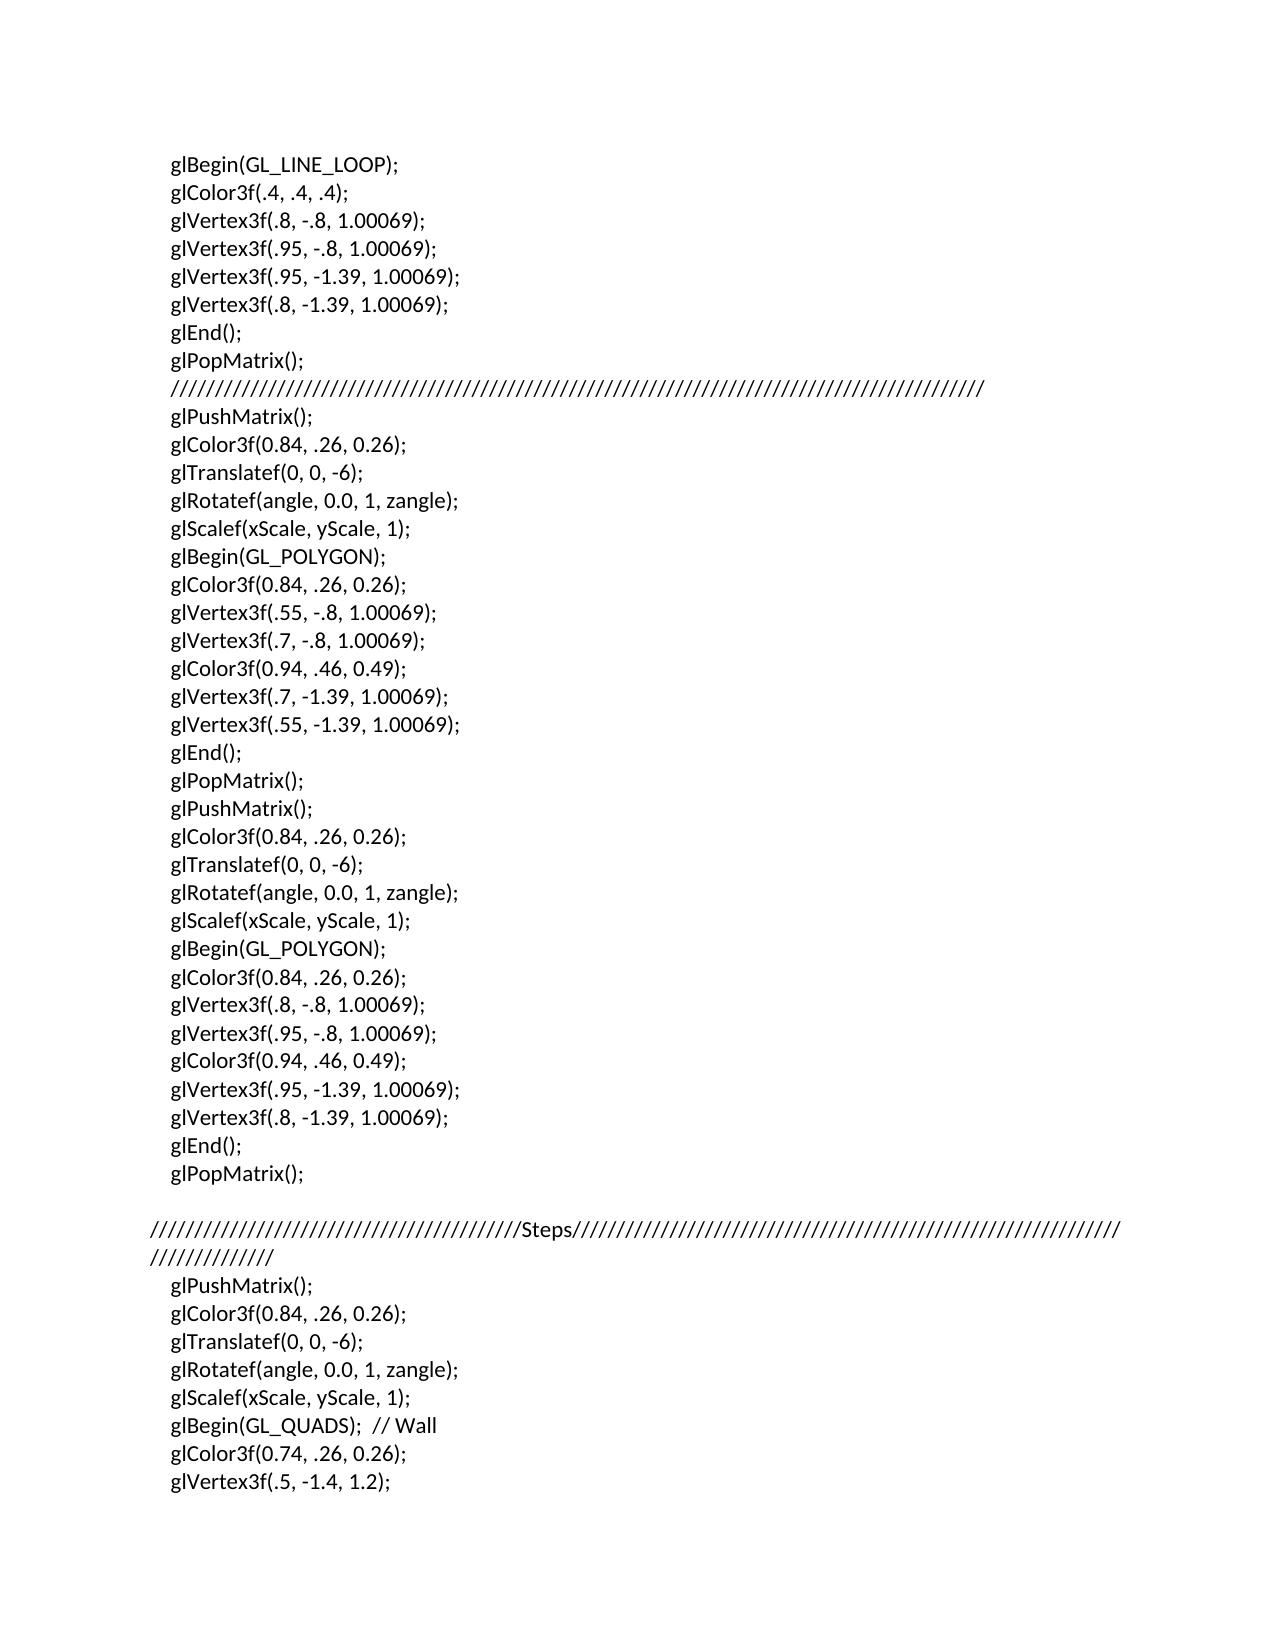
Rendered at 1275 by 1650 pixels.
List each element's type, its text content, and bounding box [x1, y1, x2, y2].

text glColor3f(.4, .4, .4); [150, 178, 1125, 206]
text glBegin(GL_POLYGON); [150, 542, 1125, 570]
text glVertex3f(.7, -1.39, 1.00069); [150, 682, 1125, 710]
text glTranslatef(0, 0, -6); [150, 851, 1125, 878]
text glPopMatrix(); [150, 766, 1125, 794]
text glRotatef(angle, 0.0, 1, zangle); [150, 1355, 1125, 1383]
text glVertex3f(.95, -.8, 1.00069); [150, 1019, 1125, 1047]
text glColor3f(0.84, .26, 0.26); [150, 822, 1125, 851]
text glColor3f(0.84, .26, 0.26); [150, 963, 1125, 991]
text glColor3f(0.84, .26, 0.26); [150, 1299, 1125, 1327]
text glVertex3f(.95, -.8, 1.00069); [150, 234, 1125, 262]
text glScalef(xScale, yScale, 1); [150, 514, 1125, 542]
text glVertex3f(.95, -1.39, 1.00069); [150, 262, 1125, 290]
text glEnd(); [150, 1131, 1125, 1159]
text glVertex3f(.55, -1.39, 1.00069); [150, 710, 1125, 738]
text //////////////////////////////////////////////////////////////////////////////////////////// [150, 374, 1125, 402]
text glVertex3f(.55, -.8, 1.00069); [150, 598, 1125, 626]
text glColor3f(0.74, .26, 0.26); [150, 1439, 1125, 1467]
text glRotatef(angle, 0.0, 1, zangle); [150, 878, 1125, 907]
text glVertex3f(.7, -.8, 1.00069); [150, 626, 1125, 654]
text glVertex3f(.8, -.8, 1.00069); [150, 991, 1125, 1019]
text glColor3f(0.94, .46, 0.49); [150, 654, 1125, 682]
text glBegin(GL_QUADS); // Wall [150, 1411, 1125, 1439]
text glTranslatef(0, 0, -6); [150, 1327, 1125, 1355]
text glPushMatrix(); [150, 794, 1125, 822]
text glPopMatrix(); [150, 1159, 1125, 1187]
text glVertex3f(.8, -1.39, 1.00069); [150, 290, 1125, 318]
text glColor3f(0.84, .26, 0.26); [150, 570, 1125, 598]
text glVertex3f(.8, -.8, 1.00069); [150, 206, 1125, 234]
text glPushMatrix(); [150, 1271, 1125, 1299]
text glTranslatef(0, 0, -6); [150, 458, 1125, 486]
text glColor3f(0.84, .26, 0.26); [150, 430, 1125, 458]
text glBegin(GL_LINE_LOOP); [150, 150, 1125, 178]
text glColor3f(0.94, .46, 0.49); [150, 1047, 1125, 1075]
text glScalef(xScale, yScale, 1); [150, 907, 1125, 934]
text glPopMatrix(); [150, 346, 1125, 374]
text glEnd(); [150, 738, 1125, 766]
text glRotatef(angle, 0.0, 1, zangle); [150, 486, 1125, 514]
text glVertex3f(.8, -1.39, 1.00069); [150, 1103, 1125, 1131]
text glScalef(xScale, yScale, 1); [150, 1383, 1125, 1411]
text glVertex3f(.95, -1.39, 1.00069); [150, 1075, 1125, 1103]
text glBegin(GL_POLYGON); [150, 934, 1125, 963]
text glVertex3f(.5, -1.4, 1.2); [150, 1467, 1125, 1495]
text glPushMatrix(); [150, 402, 1125, 430]
text glEnd(); [150, 318, 1125, 346]
text //////////////////////////////////////////Steps//////////////////////////////////////////////////////////////////////////// [150, 1187, 1125, 1271]
